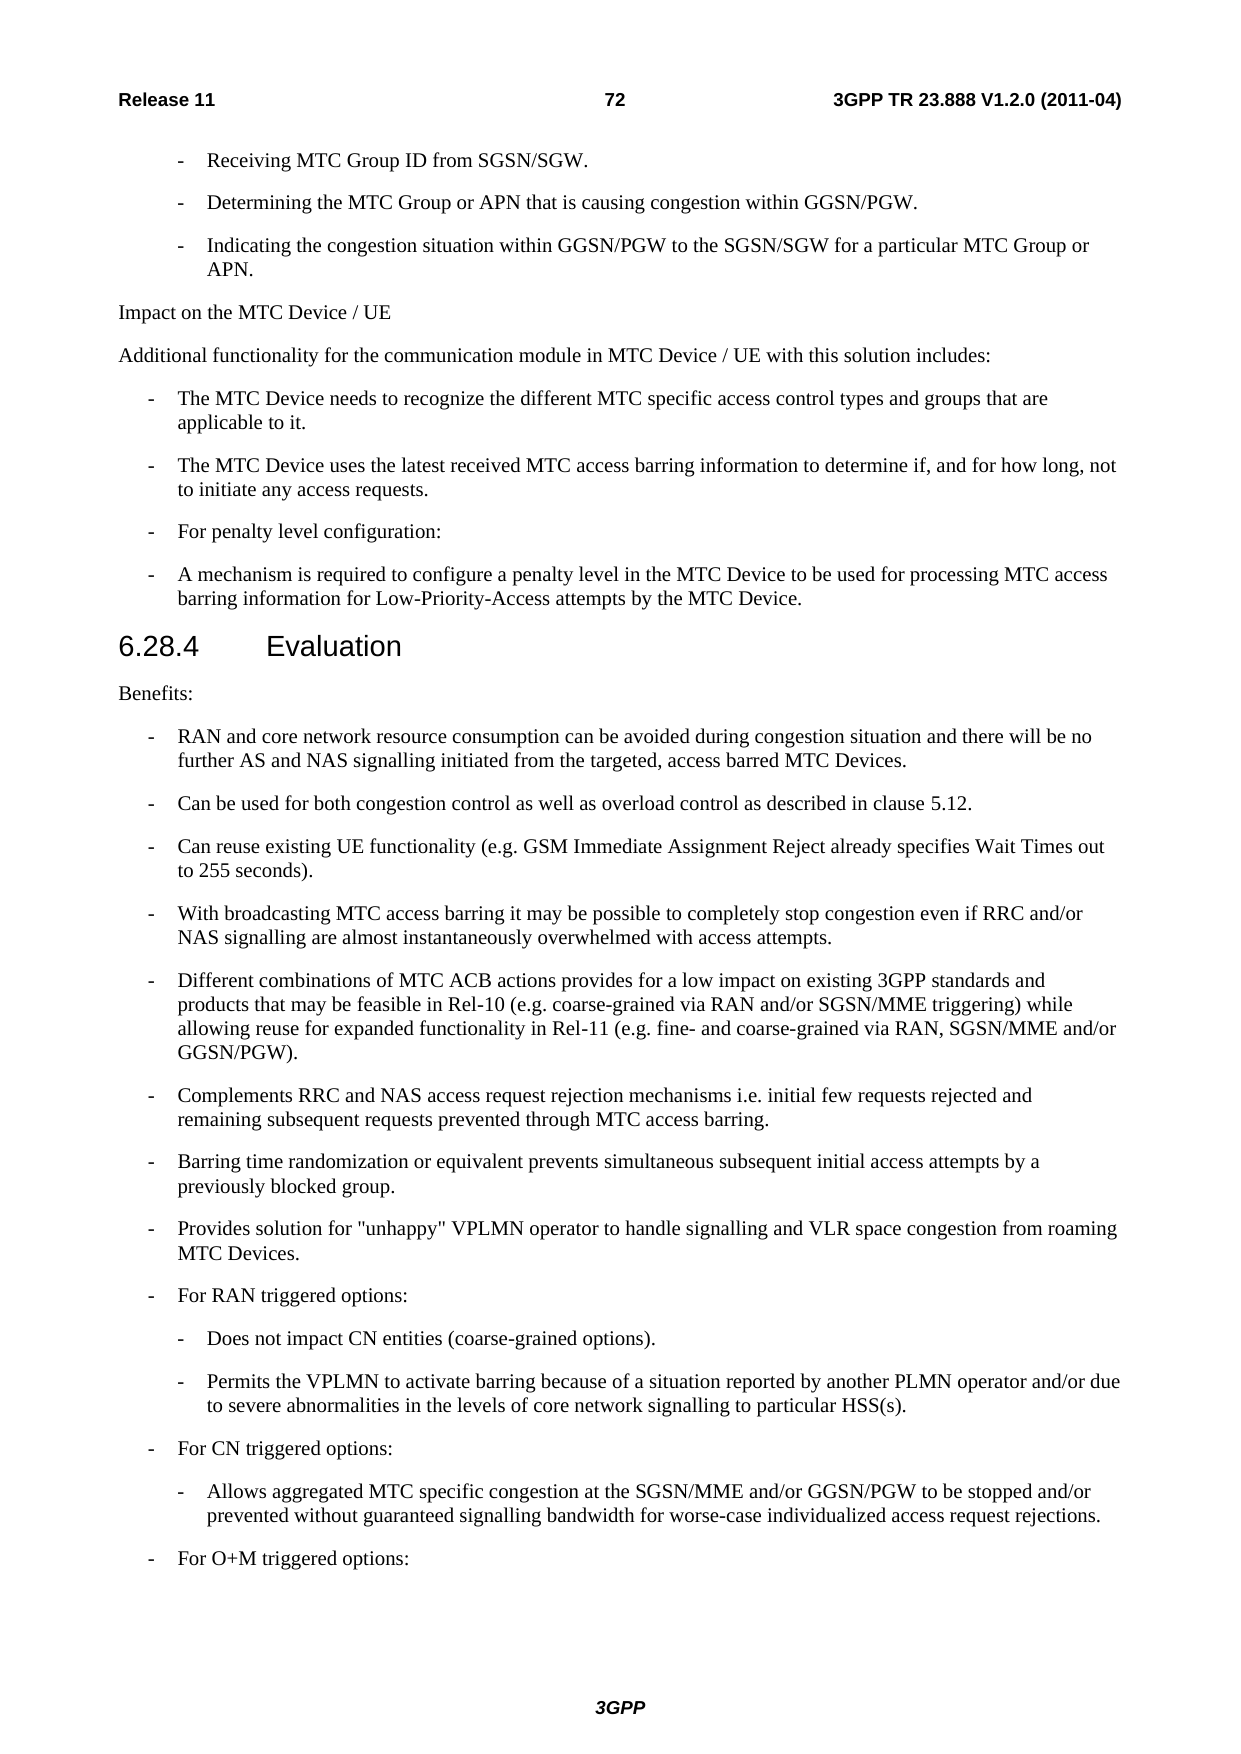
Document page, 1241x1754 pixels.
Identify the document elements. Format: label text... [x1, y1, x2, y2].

text - Complements RRC and NAS access request rejection mechanisms i.e. initial few requests rejected and remaining subsequent requests prevented through MTC access barring. [148, 1083, 1122, 1131]
text - Permits the VPLMN to activate barring because of a situation reported by another PLMN operator and/or due to severe abnormalities in the levels of core network signalling to particular HSS(s). [177, 1369, 1122, 1417]
text - For penalty level configuration: [148, 519, 1122, 543]
text - Does not impact CN entities (coarse-grained options). [177, 1326, 1122, 1350]
text - Can reuse existing UE functionality (e.g. GSM Immediate Assignment Reject already specifies Wait Times out to 255 seconds). [148, 834, 1122, 882]
text - Allows aggregated MTC specific congestion at the SGSN/MME and/or GGSN/PGW to be stopped and/or prevented without guaranteed signalling bandwidth for worse-case individualized access request rejections. [177, 1478, 1122, 1527]
text - Indicating the congestion situation within GGSN/PGW to the SGSN/SGW for a particular MTC Group or APN. [177, 233, 1122, 281]
text - For RAN triggered options: [148, 1283, 1122, 1307]
text - For O+M triggered options: [148, 1545, 1122, 1569]
text Impact on the MTC Device / UE [118, 300, 1122, 324]
text - Barring time randomization or equivalent prevents simultaneous subsequent initial access attempts by a previously blocked group. [148, 1149, 1122, 1198]
text - A mechanism is required to configure a penalty level in the MTC Device to be used for processing MTC access barring information for Low-Priority-Access attempts by the MTC Device. [148, 562, 1122, 610]
text - Determining the MTC Group or APN that is causing congestion within GGSN/PGW. [177, 190, 1122, 214]
text - Can be used for both congestion control as well as overload control as described in clause 5.12. [148, 791, 1122, 815]
text Benefits: [118, 681, 1122, 705]
text - The MTC Device needs to recognize the different MTC specific access control types and groups that are applicable to it. [148, 386, 1122, 434]
text - The MTC Device uses the latest received MTC access barring information to determine if, and for how long, not to initiate any access requests. [148, 452, 1122, 501]
subtitle 6.28.4 Evaluation [118, 629, 1122, 663]
text Additional functionality for the communication module in MTC Device / UE with this solution includes: [118, 343, 1122, 367]
text - Provides solution for "unhappy" VPLMN operator to handle signalling and VLR space congestion from roaming MTC Devices. [148, 1216, 1122, 1264]
text - RAN and core network resource consumption can be avoided during congestion situation and there will be no further AS and NAS signalling initiated from the targeted, access barred MTC Devices. [148, 724, 1122, 772]
text - For CN triggered options: [148, 1436, 1122, 1460]
text - Receiving MTC Group ID from SGSN/SGW. [177, 147, 1122, 172]
text - With broadcasting MTC access barring it may be possible to completely stop congestion even if RRC and/or NAS signalling are almost instantaneously overwhelmed with access attempts. [148, 901, 1122, 949]
text - Different combinations of MTC ACB actions provides for a low impact on existing 3GPP standards and products that may be feasible in Rel-10 (e.g. coarse-grained via RAN and/or SGSN/MME triggering) while allowing reuse for expanded functionality in Rel-11 (e.g. fine- and coarse-grained via RAN, SGSN/MME and/or GGSN/PGW). [148, 968, 1122, 1064]
